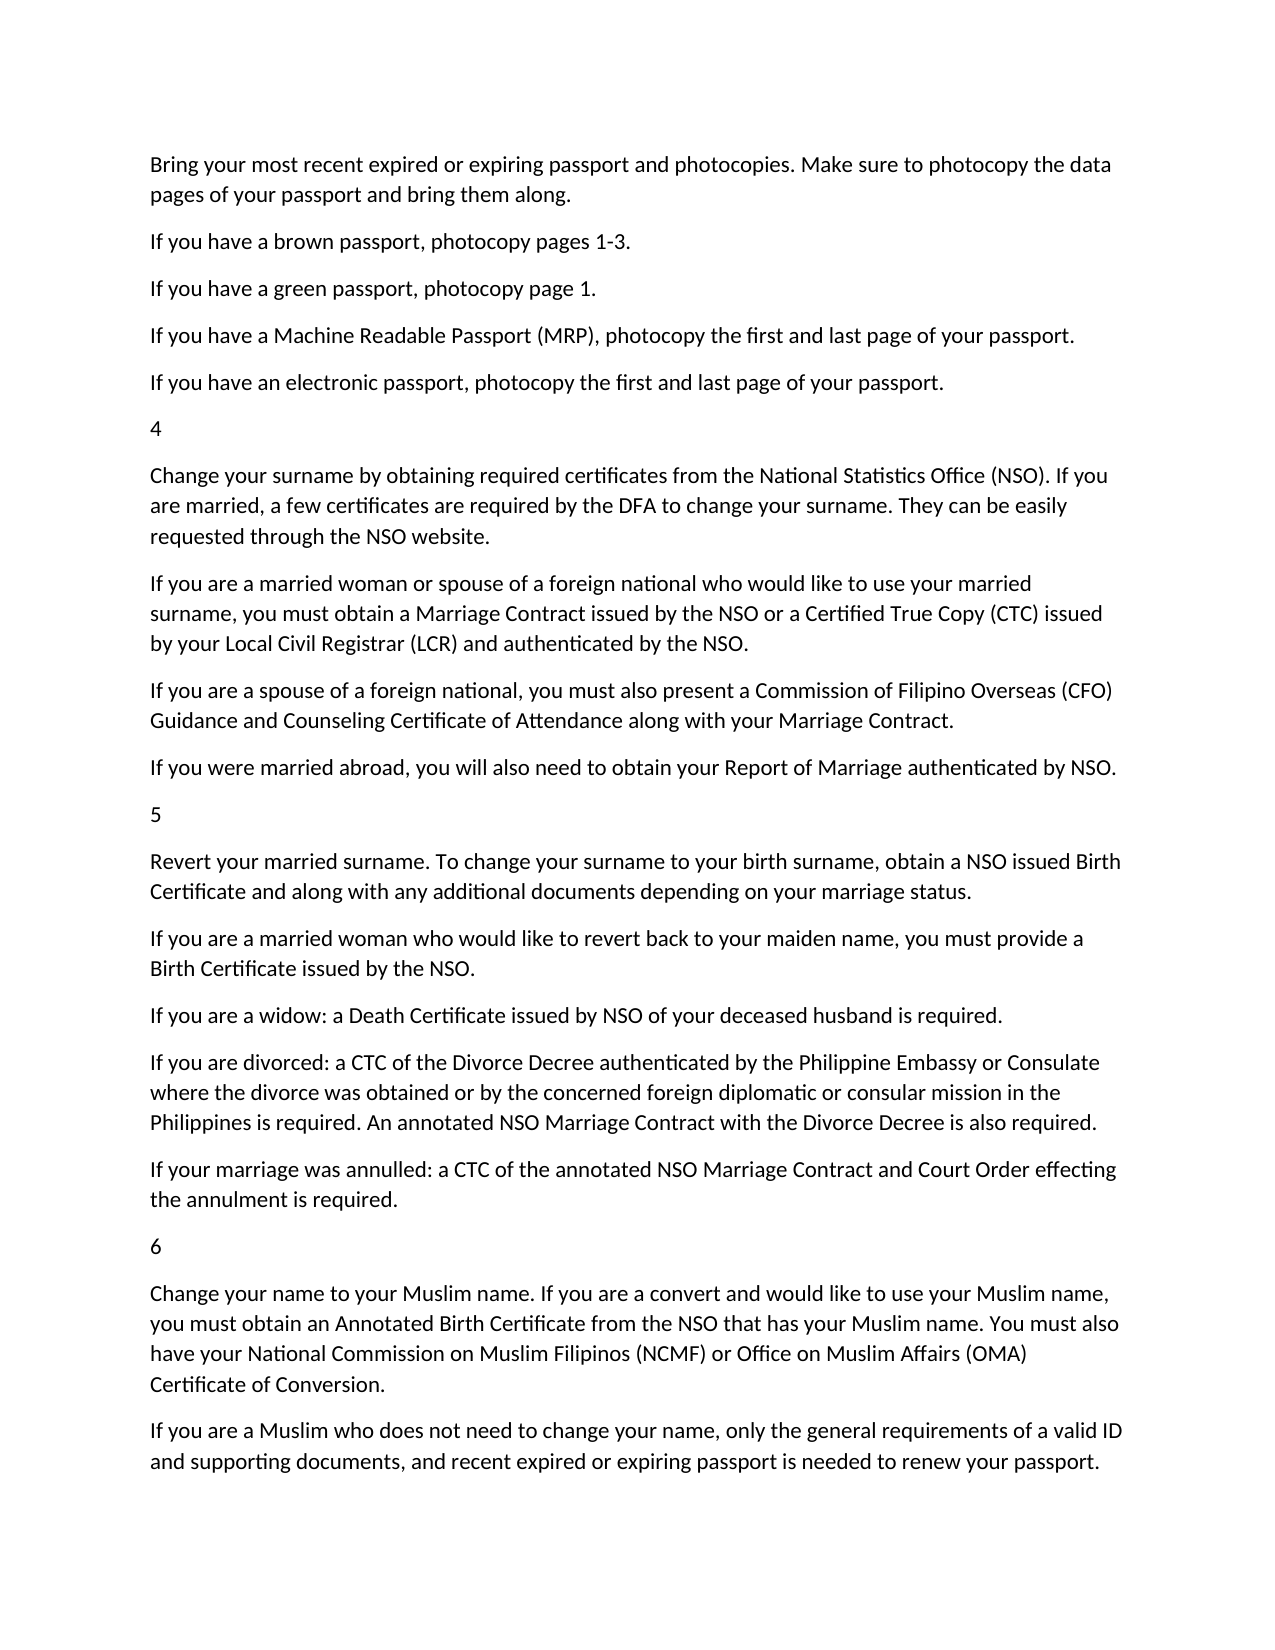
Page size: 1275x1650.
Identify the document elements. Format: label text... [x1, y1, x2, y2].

text 5 [150, 800, 1125, 828]
text If you were married abroad, you will also need to obtain your Report of Marriage authenticated by NSO. [150, 753, 1125, 781]
text Change your surname by obtaining required certificates from the National Statistics Office (NSO). If you are married, a few certificates are required by the DFA to change your surname. They can be easily requested through the NSO website. [150, 461, 1125, 550]
text If you are divorced: a CTC of the Divorce Decree authenticated by the Philippine Embassy or Consulate where the divorce was obtained or by the concerned foreign diplomatic or consular mission in the Philippines is required. An annotated NSO Marriage Contract with the Divorce Decree is also required. [150, 1048, 1125, 1136]
text If you have a brown passport, photocopy pages 1-3. [150, 227, 1125, 255]
text If you have an electronic passport, photocopy the first and last page of your passport. [150, 368, 1125, 396]
text If you are a spouse of a foreign national, you must also present a Commission of Filipino Overseas (CFO) Guidance and Counseling Certificate of Attendance along with your Marriage Contract. [150, 676, 1125, 734]
text If your marriage was annulled: a CTC of the annotated NSO Marriage Contract and Court Order effecting the annulment is required. [150, 1155, 1125, 1213]
text If you are a widow: a Death Certificate issued by NSO of your deceased husband is required. [150, 1001, 1125, 1029]
text 4 [150, 414, 1125, 443]
text Change your name to your Muslim name. If you are a convert and would like to use your Muslim name, you must obtain an Annotated Birth Certificate from the NSO that has your Muslim name. You must also have your National Commission on Muslim Filipinos (NCMF) or Office on Muslim Affairs (OMA) Certificate of Conversion. [150, 1279, 1125, 1398]
text If you are a Muslim who does not need to change your name, only the general requirements of a valid ID and supporting documents, and recent expired or expiring passport is needed to renew your passport. [150, 1417, 1125, 1475]
text If you have a green passport, photocopy page 1. [150, 274, 1125, 302]
text If you have a Machine Readable Passport (MRP), photocopy the first and last page of your passport. [150, 321, 1125, 349]
text If you are a married woman who would like to revert back to your maiden name, you must provide a Birth Certificate issued by the NSO. [150, 924, 1125, 982]
text If you are a married woman or spouse of a foreign national who would like to use your married surname, you must obtain a Marriage Contract issued by the NSO or a Certified True Copy (CTC) issued by your Local Civil Registrar (LCR) and authenticated by the NSO. [150, 569, 1125, 657]
text Bring your most recent expired or expiring passport and photocopies. Make sure to photocopy the data pages of your passport and bring them along. [150, 150, 1125, 208]
text 6 [150, 1232, 1125, 1260]
text Revert your married surname. To change your surname to your birth surname, obtain a NSO issued Birth Certificate and along with any additional documents depending on your marriage status. [150, 847, 1125, 905]
